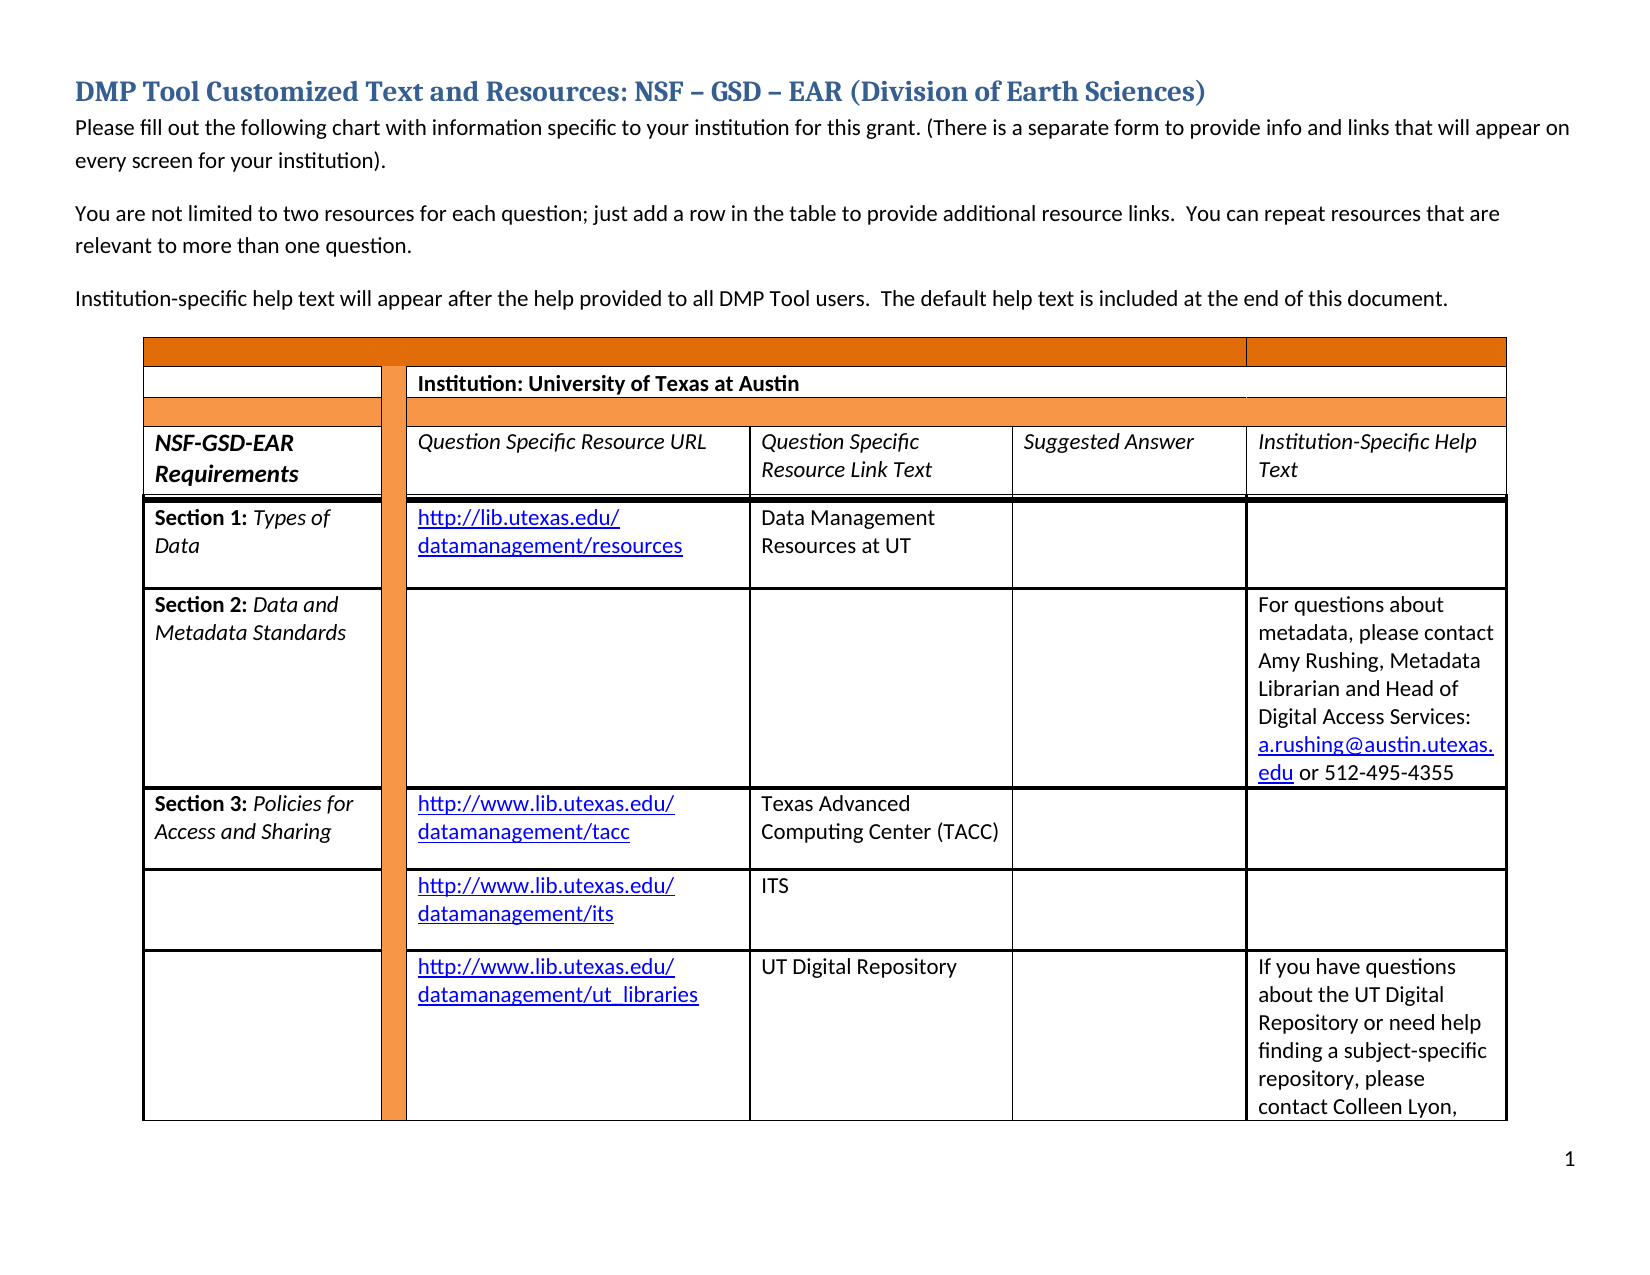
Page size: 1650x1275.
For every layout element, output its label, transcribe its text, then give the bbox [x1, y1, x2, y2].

table_cell [145, 871, 381, 949]
table_cell Section 3: Policies for Access and Sharing [145, 790, 381, 868]
table_cell [1013, 503, 1245, 587]
table_cell [751, 590, 1012, 786]
table_cell ITS [751, 871, 1012, 949]
table_cell [1247, 398, 1506, 426]
table_cell [1248, 790, 1505, 868]
table_cell [1013, 590, 1245, 786]
table_cell Section 2: Data and Metadata Standards [145, 590, 381, 786]
table_cell [407, 398, 1246, 426]
table_cell [144, 367, 381, 397]
table_cell NSF-GSD-EAR Requirements [144, 427, 381, 494]
table_header [1247, 338, 1506, 366]
table_cell [1013, 952, 1245, 1120]
table_cell http://www.lib.utexas.edu/datamanagement/its [407, 871, 749, 949]
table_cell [751, 952, 1012, 1120]
table_cell [1013, 790, 1245, 868]
table_cell http://www.lib.utexas.edu/datamanagement/tacc [407, 790, 749, 868]
subtitle DMP Tool Customized Text and Resources: NSF – GSD – EAR (Division of Earth Sciences) [75, 75, 1575, 108]
text Please fill out the following chart with information specific to your institution for this grant. (There is a separate form to provide info and links that will appear on every screen for your institution). [75, 113, 1575, 174]
table_cell [1248, 871, 1505, 949]
table_cell For questions about metadata, please contact Amy Rushing, Metadata Librarian and Head of Digital Access Services: a.rushing@austin.utexas.edu or 512-495-4355 [1248, 590, 1505, 786]
table_cell Question Specific Resource Link Text [751, 427, 1012, 494]
table_cell Institution: University of Texas at Austin [407, 367, 1506, 397]
table_header [144, 338, 1246, 366]
text Institution-specific help text will appear after the help provided to all DMP Tool users. The default help text is included at the end of this document. [75, 284, 1575, 312]
table_cell [382, 369, 406, 1120]
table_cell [1248, 952, 1505, 1120]
table_cell [144, 398, 381, 426]
text You are not limited to two resources for each question; just add a row in the table to provide additional resource links. You can repeat resources that are relevant to more than one question. [75, 199, 1575, 259]
table_cell Suggested Answer [1013, 427, 1246, 494]
table_cell Question Specific Resource URL [407, 427, 749, 494]
table_cell [145, 952, 381, 1120]
table_cell Section 1: Types of Data [145, 503, 381, 587]
table_cell Institution-Specific Help Text [1247, 427, 1506, 494]
table_cell [1013, 871, 1245, 949]
table_cell Data Management Resources at UT [751, 503, 1012, 587]
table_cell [407, 952, 749, 1120]
table_cell http://lib.utexas.edu/datamanagement/resources [407, 503, 749, 587]
table_cell [407, 590, 749, 786]
table_cell Texas Advanced Computing Center (TACC) [751, 790, 1012, 868]
table_cell [1248, 503, 1505, 587]
